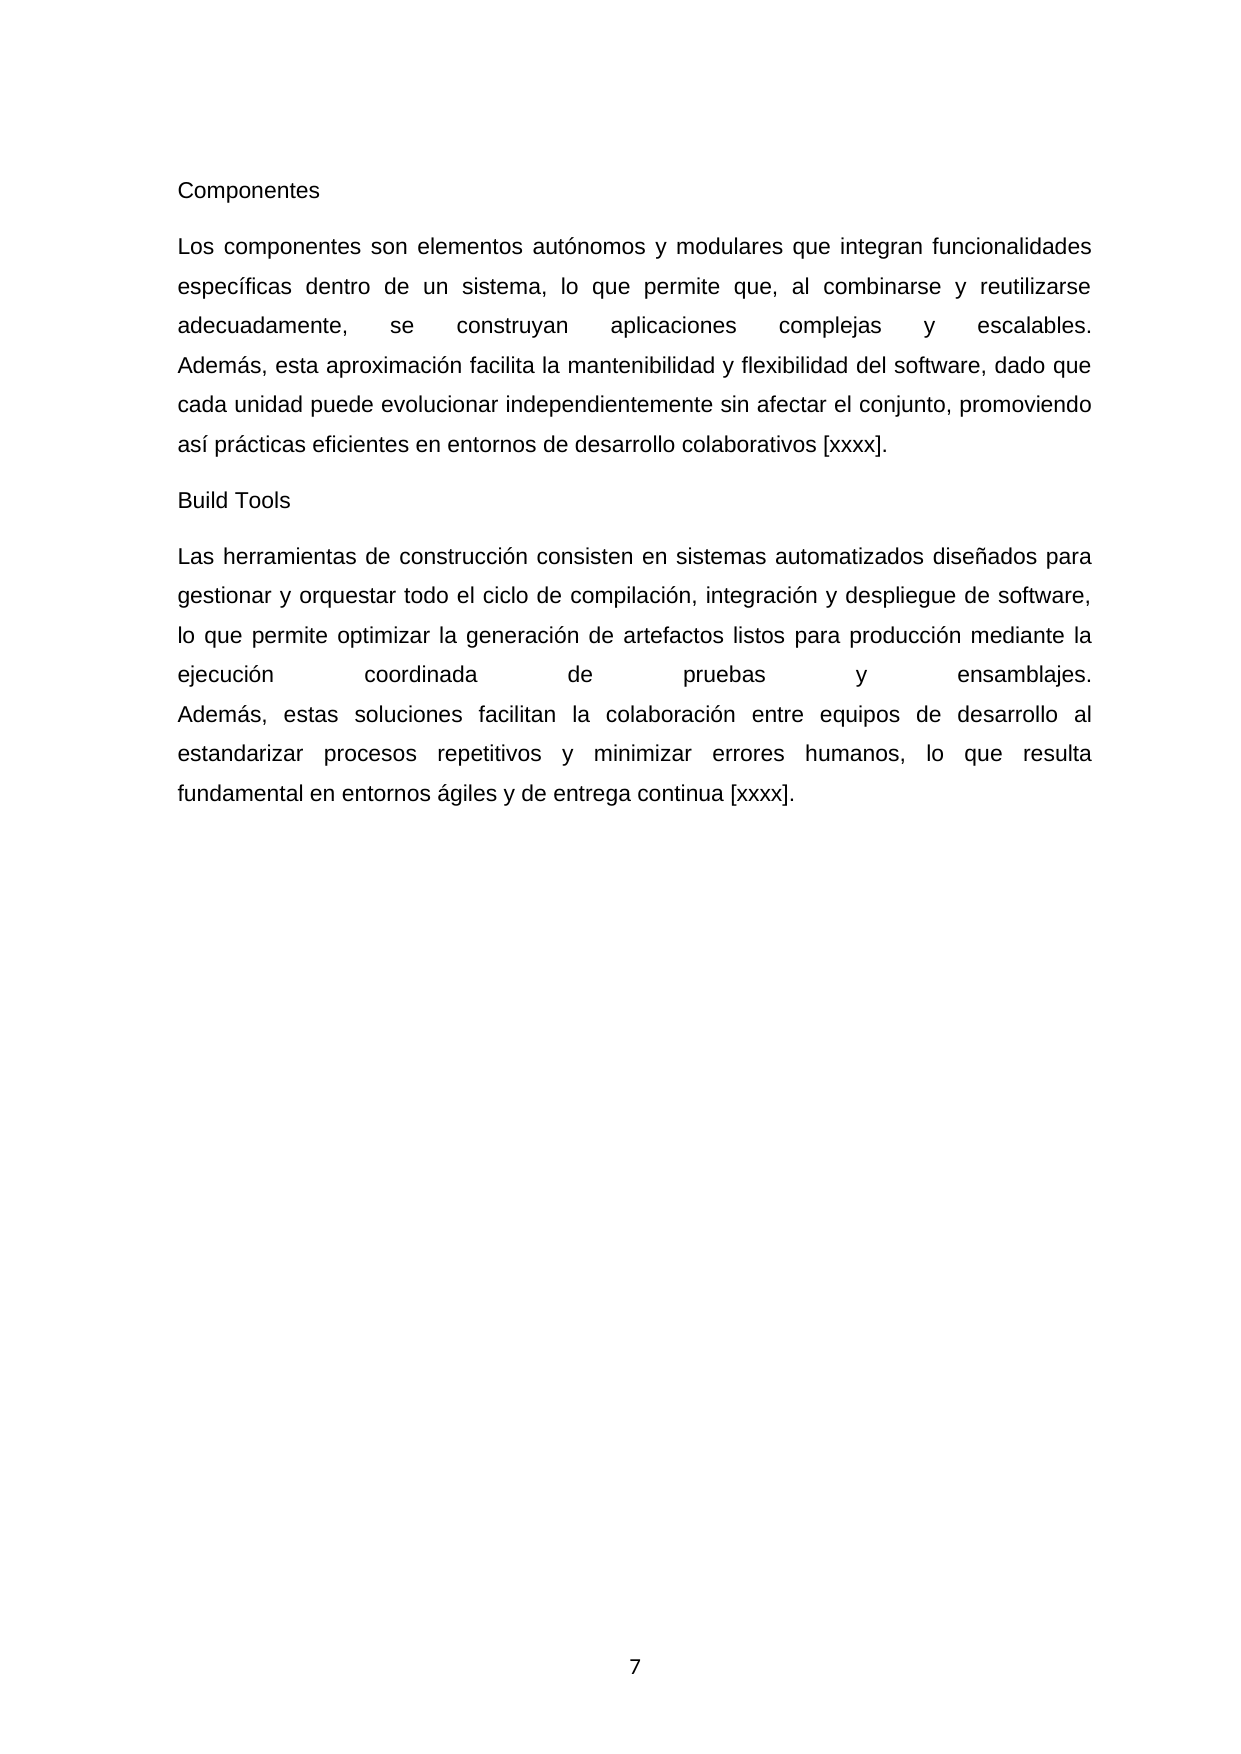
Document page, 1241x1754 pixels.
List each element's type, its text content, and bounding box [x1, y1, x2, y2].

text Build Tools [177, 487, 1092, 513]
text Componentes [177, 177, 1092, 203]
text Los componentes son elementos autónomos y modulares que integran funcionalidades específicas dentro de un sistema, lo que permite que, al combinarse y reutilizarse adecuadamente, se construyan aplicaciones complejas y escalables. Además, esta aproximación facilita la mantenibilidad y flexibilidad del software, dado que cada unidad puede evolucionar independientemente sin afectar el conjunto, promoviendo así prácticas eficientes en entornos de desarrollo colaborativos [xxxx]. [177, 233, 1092, 457]
text Las herramientas de construcción consisten en sistemas automatizados diseñados para gestionar y orquestar todo el ciclo de compilación, integración y despliegue de software, lo que permite optimizar la generación de artefactos listos para producción mediante la ejecución coordinada de pruebas y ensamblajes. Además, estas soluciones facilitan la colaboración entre equipos de desarrollo al estandarizar procesos repetitivos y minimizar errores humanos, lo que resulta fundamental en entornos ágiles y de entrega continua [xxxx]. [177, 543, 1092, 806]
